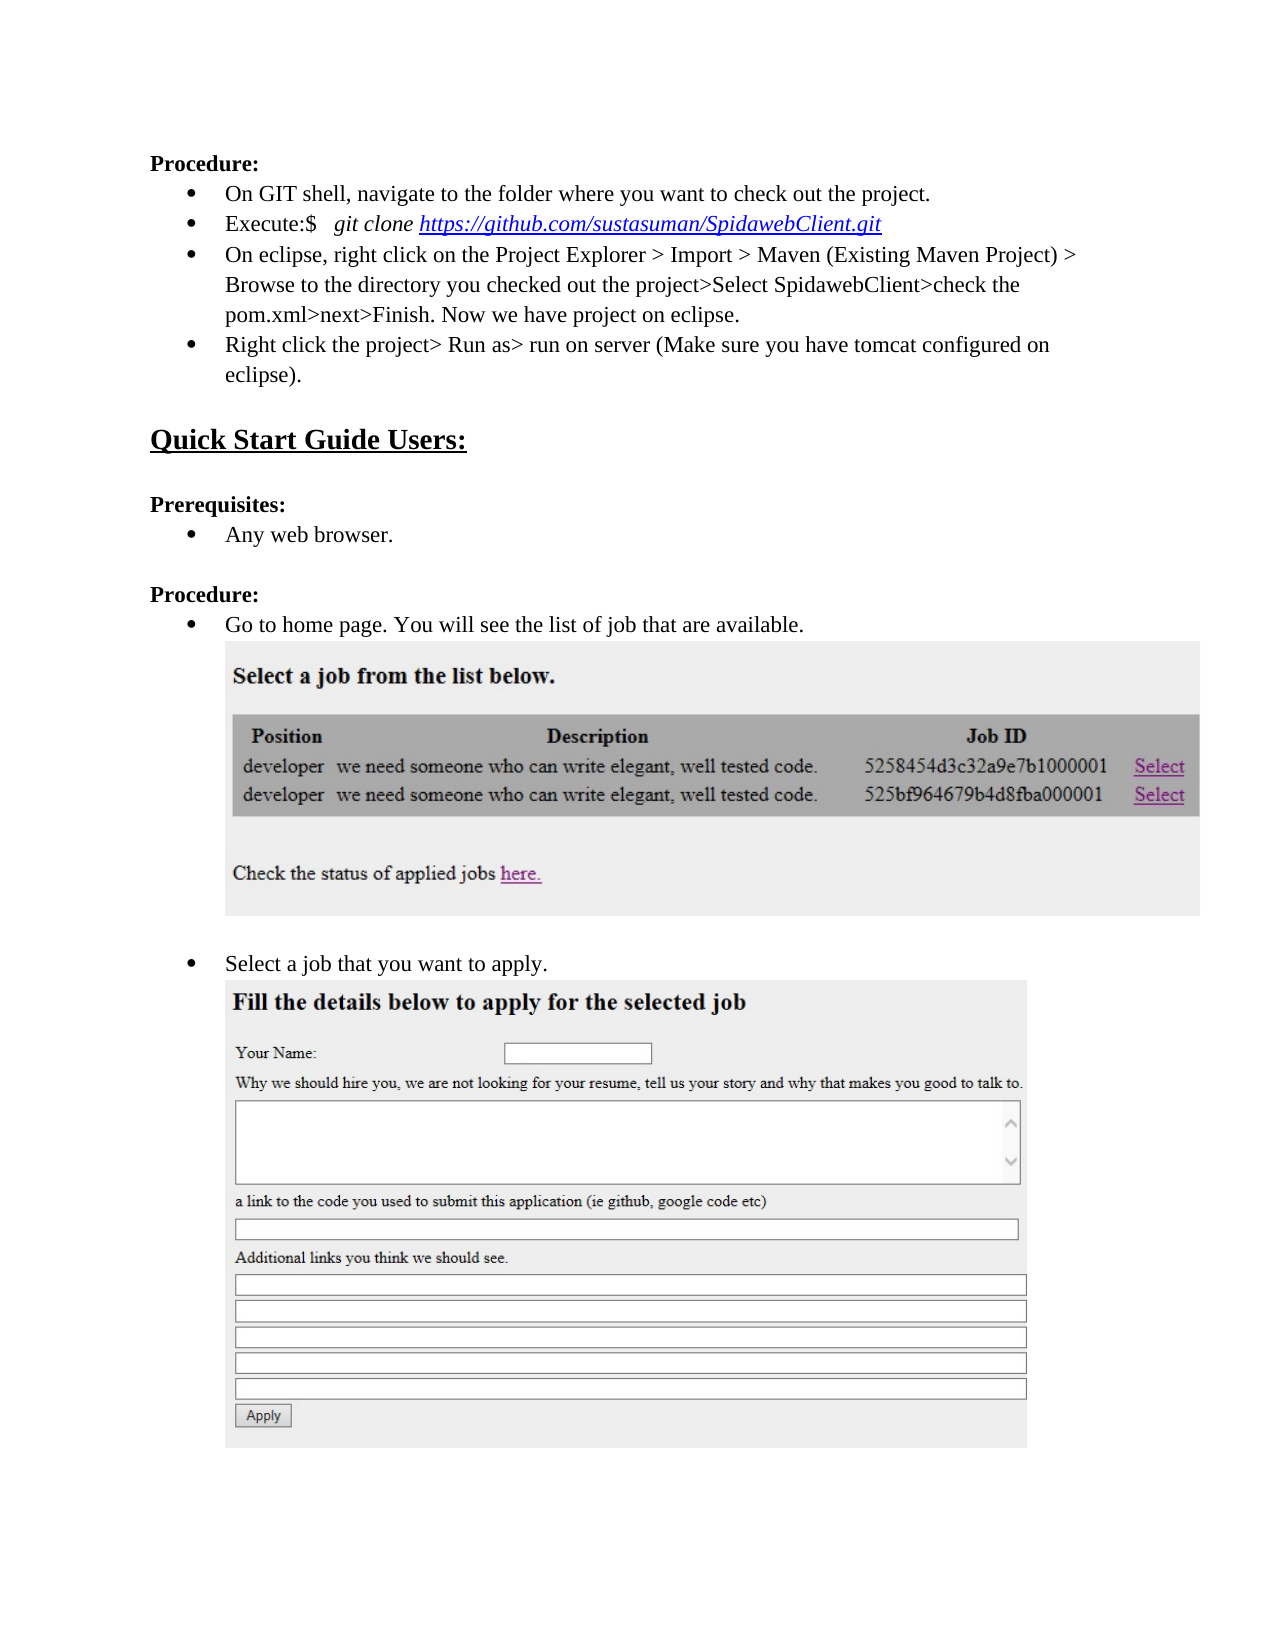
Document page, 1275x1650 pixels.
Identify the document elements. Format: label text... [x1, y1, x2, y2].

list Go to home page. You will see the list of job that are available. [187, 611, 1125, 638]
text Procedure: [150, 581, 1125, 608]
text Procedure: [150, 150, 1125, 176]
list Select a job that you want to apply. [187, 950, 1125, 977]
text Quick Start Guide Users: [150, 422, 1125, 455]
picture [225, 980, 1028, 1448]
list Any web browser. [187, 521, 1125, 547]
text Prerequisites: [150, 491, 1125, 517]
list On GIT shell, navigate to the folder where you want to check out the project. [187, 180, 1125, 207]
picture [225, 641, 1200, 916]
list Execute:$ git clone https://github.com/sustasuman/SpidawebClient.git [187, 210, 1125, 237]
list Right click the project> Run as> run on server (Make sure you have tomcat configured on eclipse). [187, 331, 1125, 388]
list On eclipse, right click on the Project Explorer > Import > Maven (Existing Maven Project) > Browse to the directory you checked out the project>Select SpidawebClient>check the pom.xml>next>Finish. Now we have project on eclipse. [187, 241, 1125, 327]
